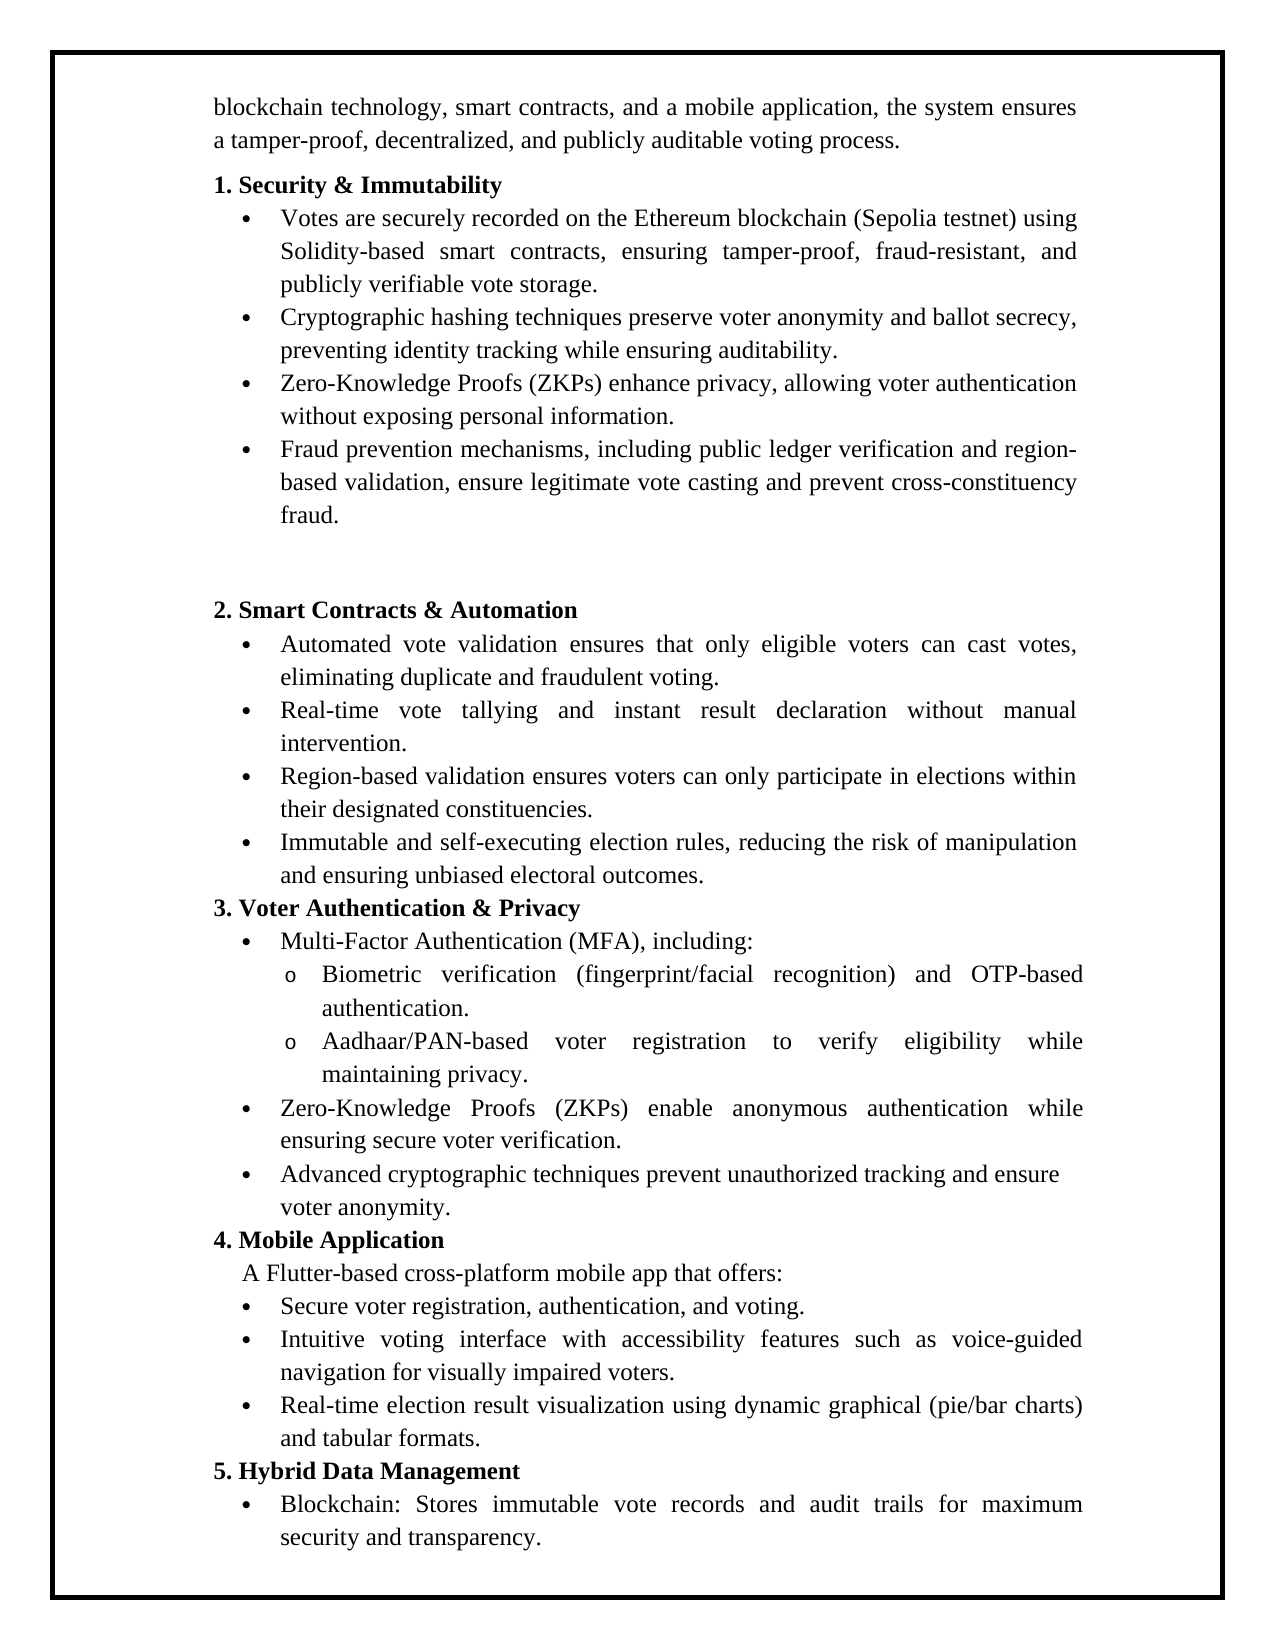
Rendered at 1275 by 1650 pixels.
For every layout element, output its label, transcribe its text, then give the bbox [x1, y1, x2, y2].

list Zero-Knowledge Proofs (ZKPs) enhance privacy, allowing voter authentication without exposing personal information. [243, 368, 1078, 430]
list Advanced cryptographic techniques prevent unauthorized tracking and ensure voter anonymity. [243, 1159, 1084, 1220]
text 4. Mobile Application [213, 1225, 1196, 1253]
list Fraud prevention mechanisms, including public ledger verification and region-based validation, ensure legitimate vote casting and prevent cross-constituency fraud. [243, 434, 1078, 529]
list Aadhaar/PAN-based voter registration to verify eligibility while maintaining privacy. [284, 1026, 1084, 1088]
list Zero-Knowledge Proofs (ZKPs) enable anonymous authentication while ensuring secure voter verification. [243, 1093, 1084, 1154]
list Immutable and self-executing election rules, reducing the risk of manipulation and ensuring unbiased electoral outcomes. [243, 827, 1078, 888]
list Intuitive voting interface with accessibility features such as voice-guided navigation for visually impaired voters. [243, 1324, 1084, 1386]
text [213, 92, 1078, 153]
text A Flutter-based cross-platform mobile app that offers: [154, 1258, 1084, 1286]
list Real-time election result visualization using dynamic graphical (pie/bar charts) and tabular formats. [243, 1390, 1084, 1452]
list Blockchain: Stores immutable vote records and audit trails for maximum security and transparency. [243, 1489, 1084, 1551]
list Secure voter registration, authentication, and voting. [243, 1291, 1084, 1319]
text 3. Voter Authentication & Privacy [213, 893, 1196, 922]
list Multi-Factor Authentication (MFA), including: [243, 926, 1084, 954]
list Region-based validation ensures voters can only participate in elections within their designated constituencies. [243, 761, 1078, 822]
text 2. Smart Contracts & Automation [213, 596, 1196, 624]
list Automated vote validation ensures that only eligible voters can cast votes, eliminating duplicate and fraudulent voting. [243, 629, 1078, 690]
list Biometric verification (fingerprint/facial recognition) and OTP-based authentication. [284, 959, 1084, 1021]
text 5. Hybrid Data Management [213, 1456, 1196, 1484]
list Real-time vote tallying and instant result declaration without manual intervention. [243, 695, 1078, 756]
list Cryptographic hashing techniques preserve voter anonymity and ballot secrecy, preventing identity tracking while ensuring auditability. [243, 302, 1078, 364]
list Votes are securely recorded on the Ethereum blockchain (Sepolia testnet) using Solidity-based smart contracts, ensuring tamper-proof, fraud-resistant, and publicly verifiable vote storage. [243, 203, 1078, 298]
text 1. Security & Immutability [213, 170, 1196, 199]
